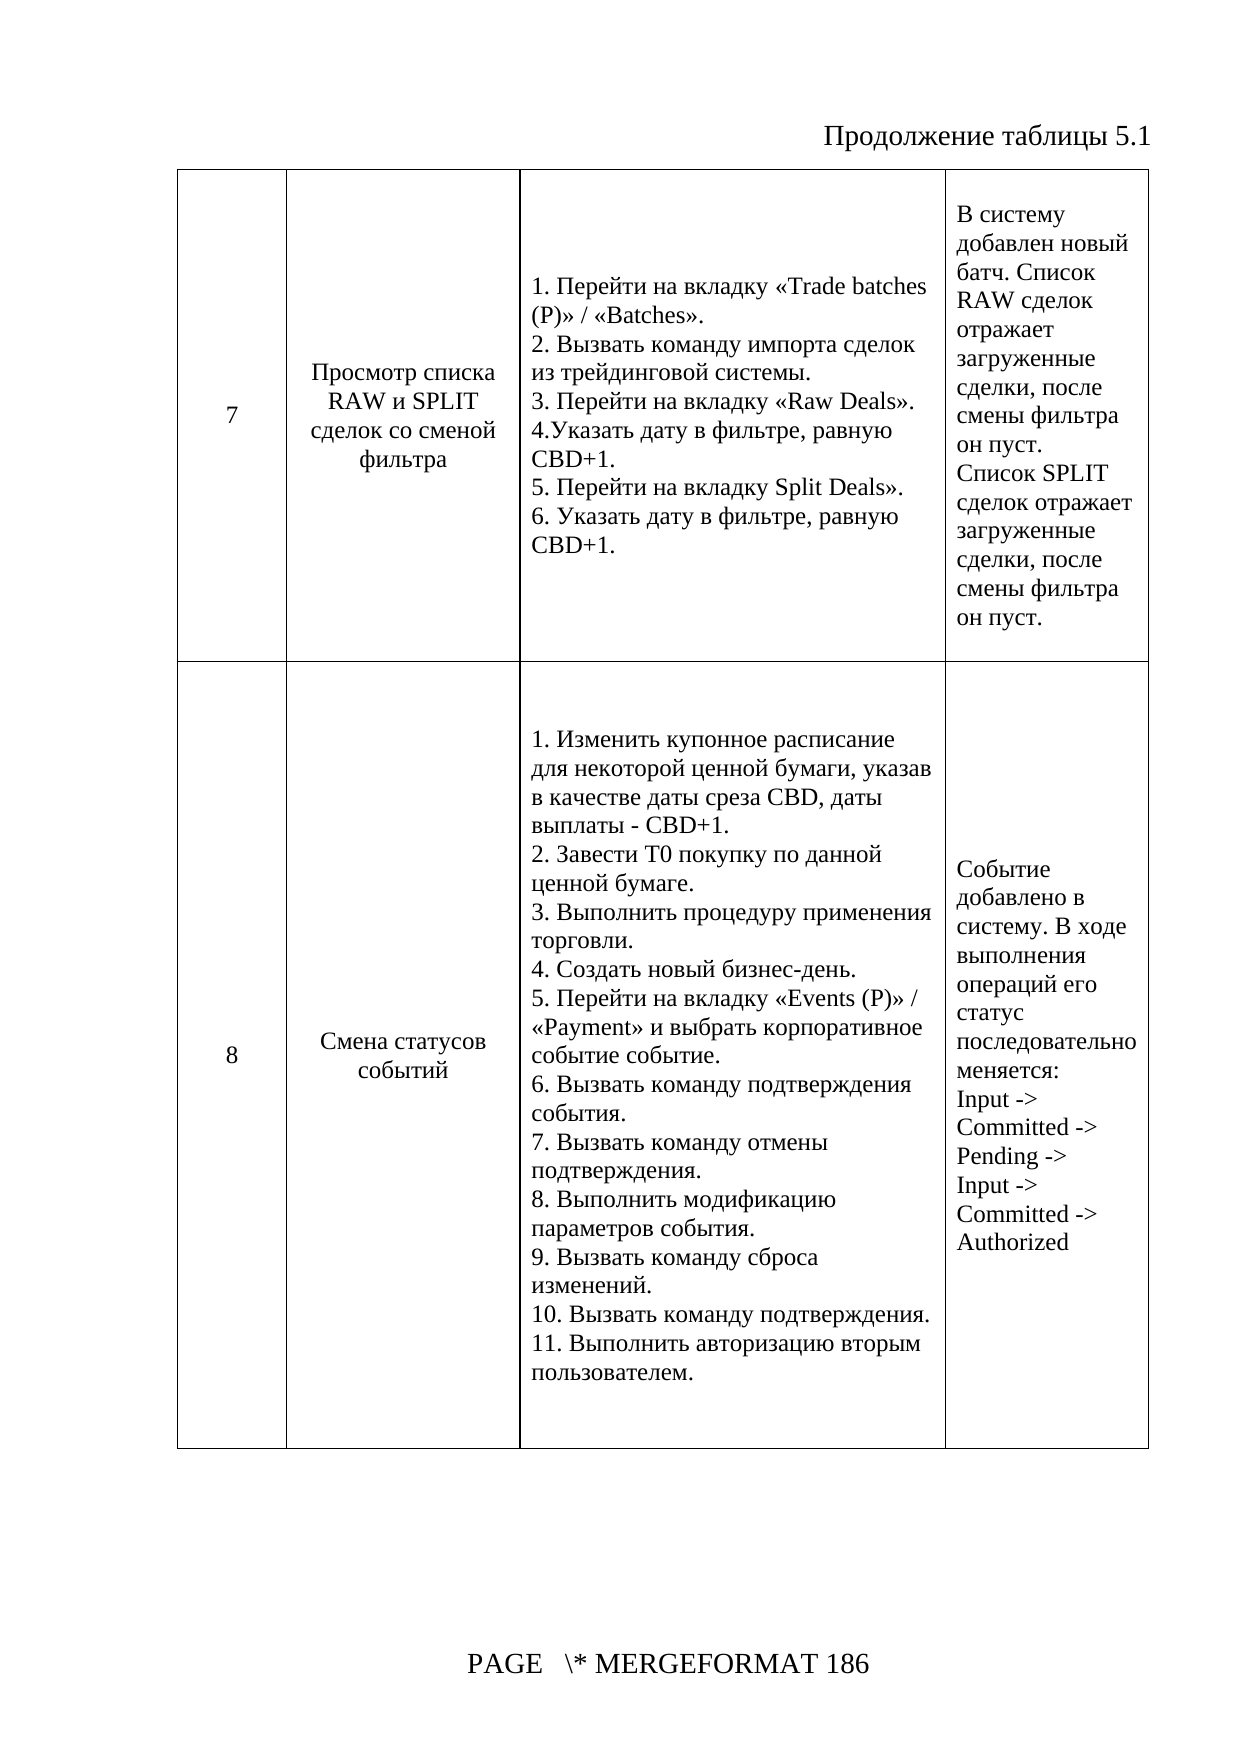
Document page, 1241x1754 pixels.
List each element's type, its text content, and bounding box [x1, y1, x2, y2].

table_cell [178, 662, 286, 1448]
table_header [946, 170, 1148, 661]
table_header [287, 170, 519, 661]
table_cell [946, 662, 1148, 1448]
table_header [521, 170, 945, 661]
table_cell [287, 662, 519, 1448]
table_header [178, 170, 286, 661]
text Продолжение таблицы 5.1 [177, 118, 1152, 152]
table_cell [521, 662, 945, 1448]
